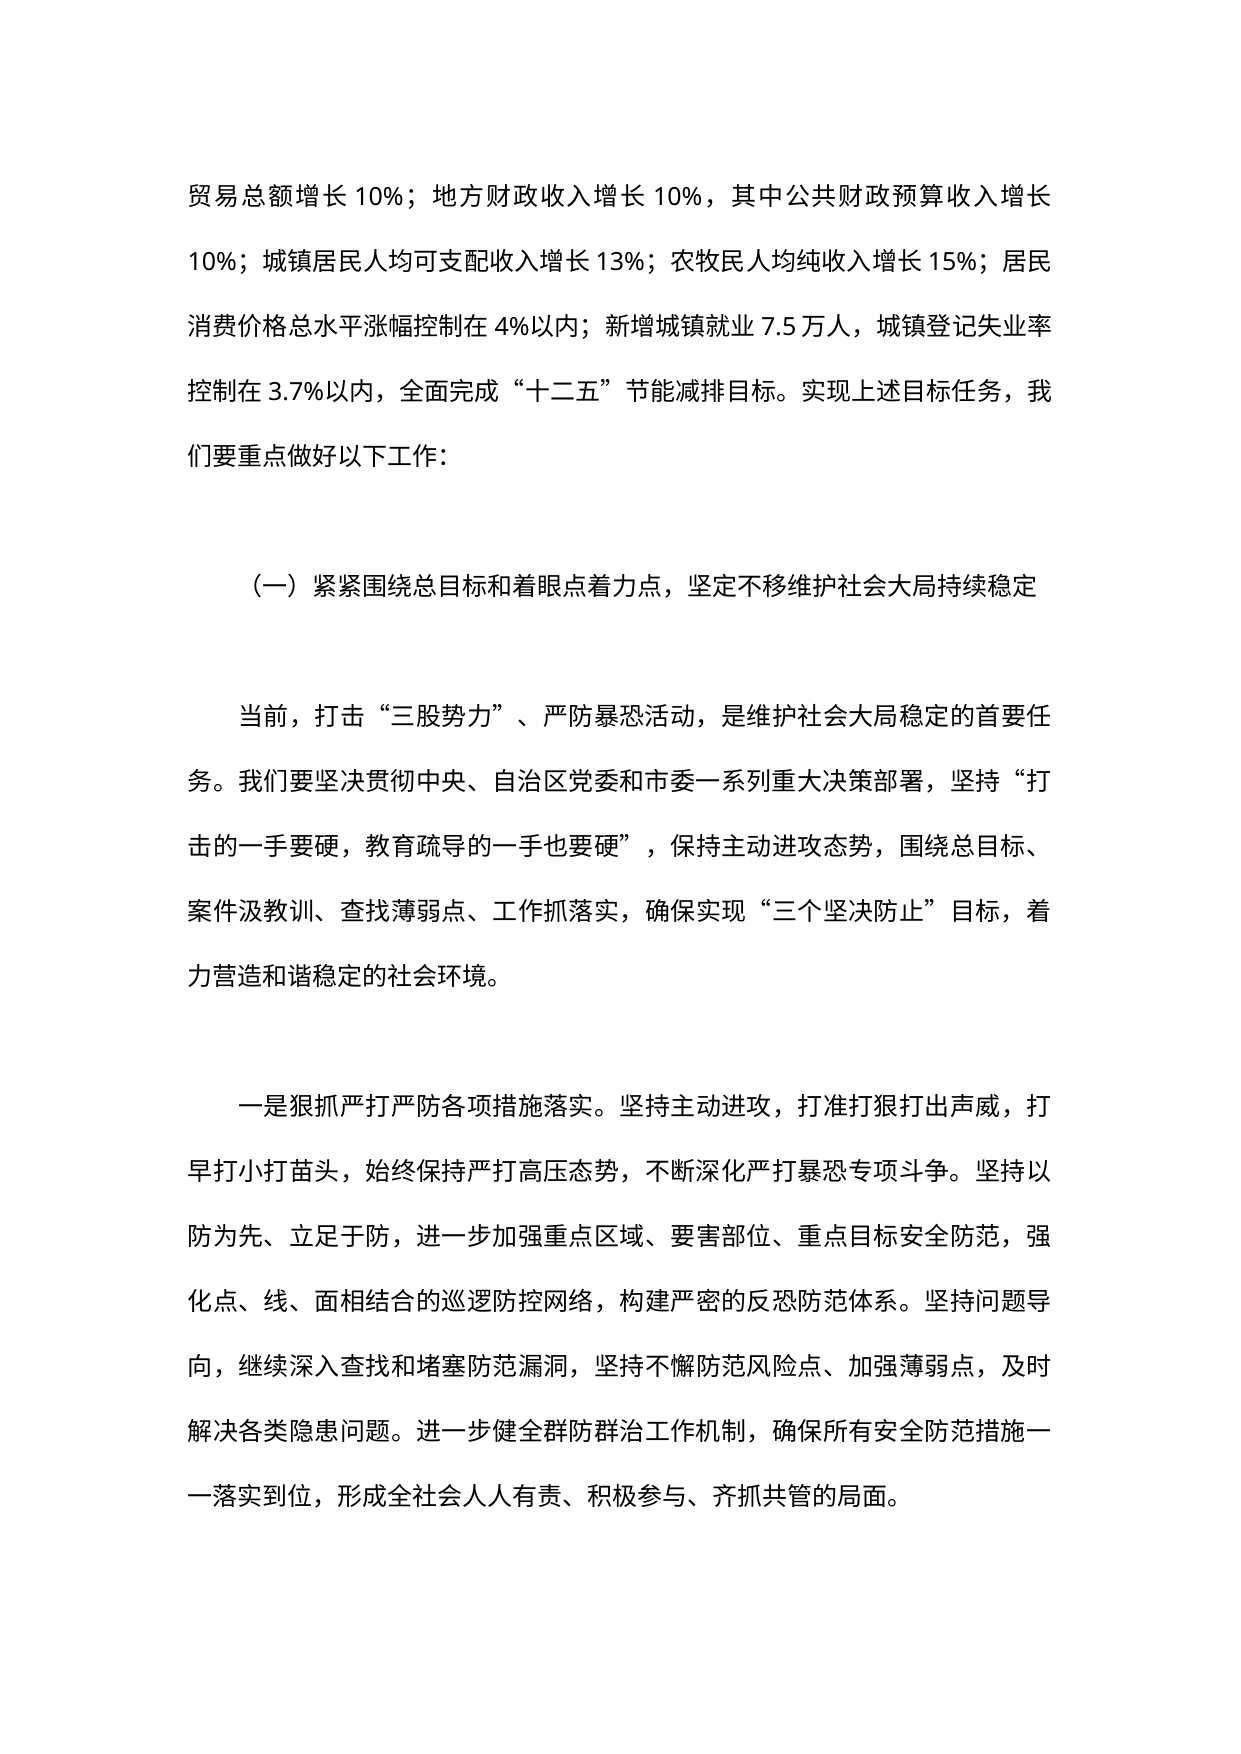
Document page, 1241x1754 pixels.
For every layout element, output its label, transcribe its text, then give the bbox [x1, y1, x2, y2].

text 一是狠抓严打严防各项措施落实。坚持主动进攻，打准打狠打出声威，打早打小打苗头，始终保持严打高压态势，不断深化严打暴恐专项斗争。坚持以防为先、立足于防，进一步加强重点区域、要害部位、重点目标安全防范，强化点、线、面相结合的巡逻防控网络，构建严密的反恐防范体系。坚持问题导向，继续深入查找和堵塞防范漏洞，坚持不懈防范风险点、加强薄弱点，及时解决各类隐患问题。进一步健全群防群治工作机制，确保所有安全防范措施一一落实到位，形成全社会人人有责、积极参与、齐抓共管的局面。 [187, 1072, 1053, 1527]
text （一）紧紧围绕总目标和着眼点着力点，坚定不移维护社会大局持续稳定 [187, 552, 1053, 617]
text 当前，打击“三股势力”、严防暴恐活动，是维护社会大局稳定的首要任务。我们要坚决贯彻中央、自治区党委和市委一系列重大决策部署，坚持“打击的一手要硬，教育疏导的一手也要硬”，保持主动进攻态势，围绕总目标、案件汲教训、查找薄弱点、工作抓落实，确保实现“三个坚决防止”目标，着力营造和谐稳定的社会环境。 [187, 682, 1053, 1007]
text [187, 162, 1053, 487]
